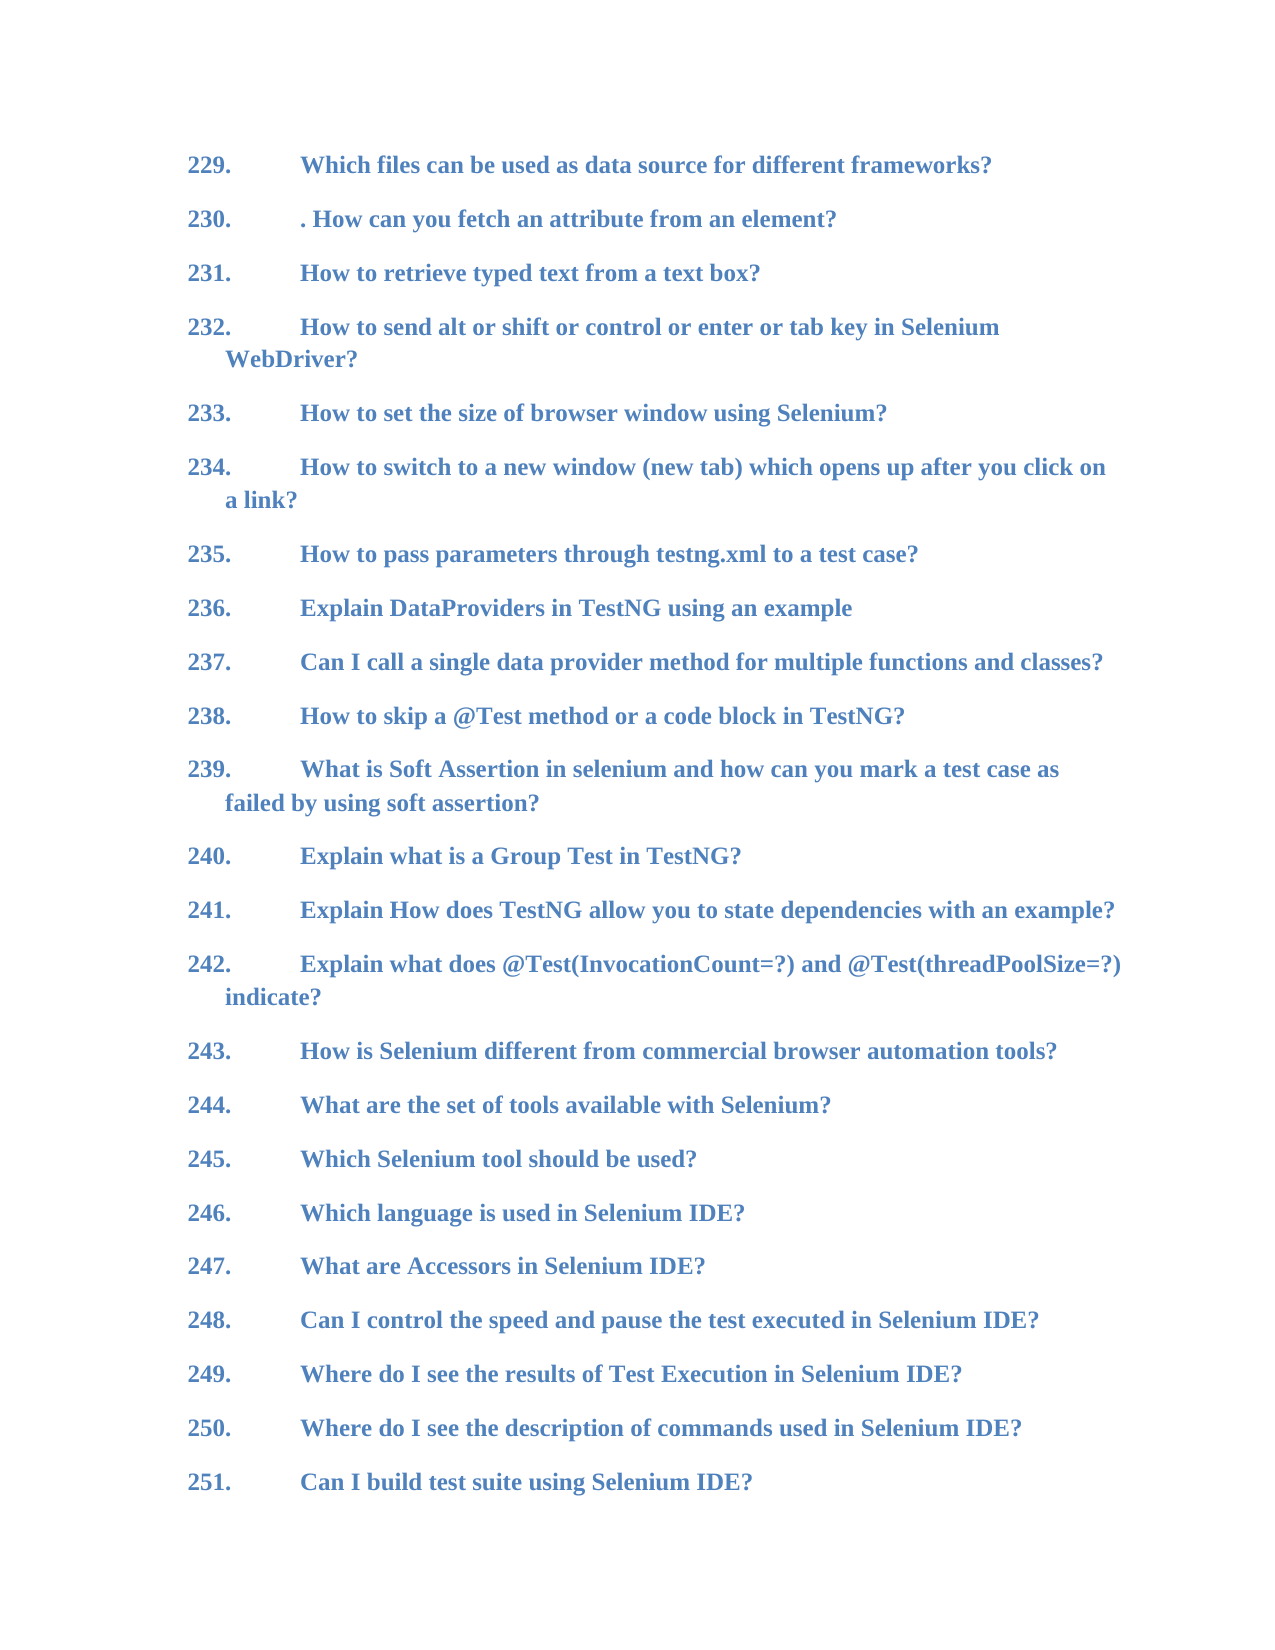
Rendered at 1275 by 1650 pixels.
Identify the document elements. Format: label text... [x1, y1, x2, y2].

subtitle . How can you fetch an attribute from an element? [187, 204, 1125, 233]
subtitle Which language is used in Selenium IDE? [187, 1198, 1125, 1226]
subtitle What is Soft Assertion in selenium and how can you mark a test case as failed by using soft assertion? [187, 754, 1125, 816]
subtitle Explain DataProviders in TestNG using an example [187, 593, 1125, 622]
subtitle Which files can be used as data source for different frameworks? [187, 150, 1125, 179]
subtitle How to send alt or shift or control or enter or tab key in Selenium WebDriver? [187, 312, 1125, 373]
subtitle Can I call a single data provider method for multiple functions and classes? [187, 647, 1125, 676]
subtitle Explain what does @Test(InvocationCount=?) and @Test(threadPoolSize=?) indicate? [187, 949, 1125, 1011]
subtitle How to switch to a new window (new tab) which opens up after you click on a link? [187, 452, 1125, 514]
subtitle Which Selenium tool should be used? [187, 1144, 1125, 1172]
subtitle Where do I see the results of Test Execution in Selenium IDE? [187, 1359, 1125, 1388]
subtitle How to retrieve typed text from a text box? [187, 258, 1125, 286]
subtitle What are the set of tools available with Selenium? [187, 1090, 1125, 1119]
subtitle How is Selenium different from commercial browser automation tools? [187, 1036, 1125, 1065]
subtitle What are Accessors in Selenium IDE? [187, 1251, 1125, 1280]
subtitle Explain what is a Group Test in TestNG? [187, 841, 1125, 870]
subtitle Can I build test suite using Selenium IDE? [187, 1467, 1125, 1496]
subtitle How to skip a @Test method or a code block in TestNG? [187, 701, 1125, 729]
subtitle Where do I see the description of commands used in Selenium IDE? [187, 1413, 1125, 1442]
subtitle Can I control the speed and pause the test executed in Selenium IDE? [187, 1305, 1125, 1334]
subtitle How to pass parameters through testng.xml to a test case? [187, 539, 1125, 568]
subtitle How to set the size of browser window using Selenium? [187, 398, 1125, 427]
subtitle Explain How does TestNG allow you to state dependencies with an example? [187, 895, 1125, 924]
